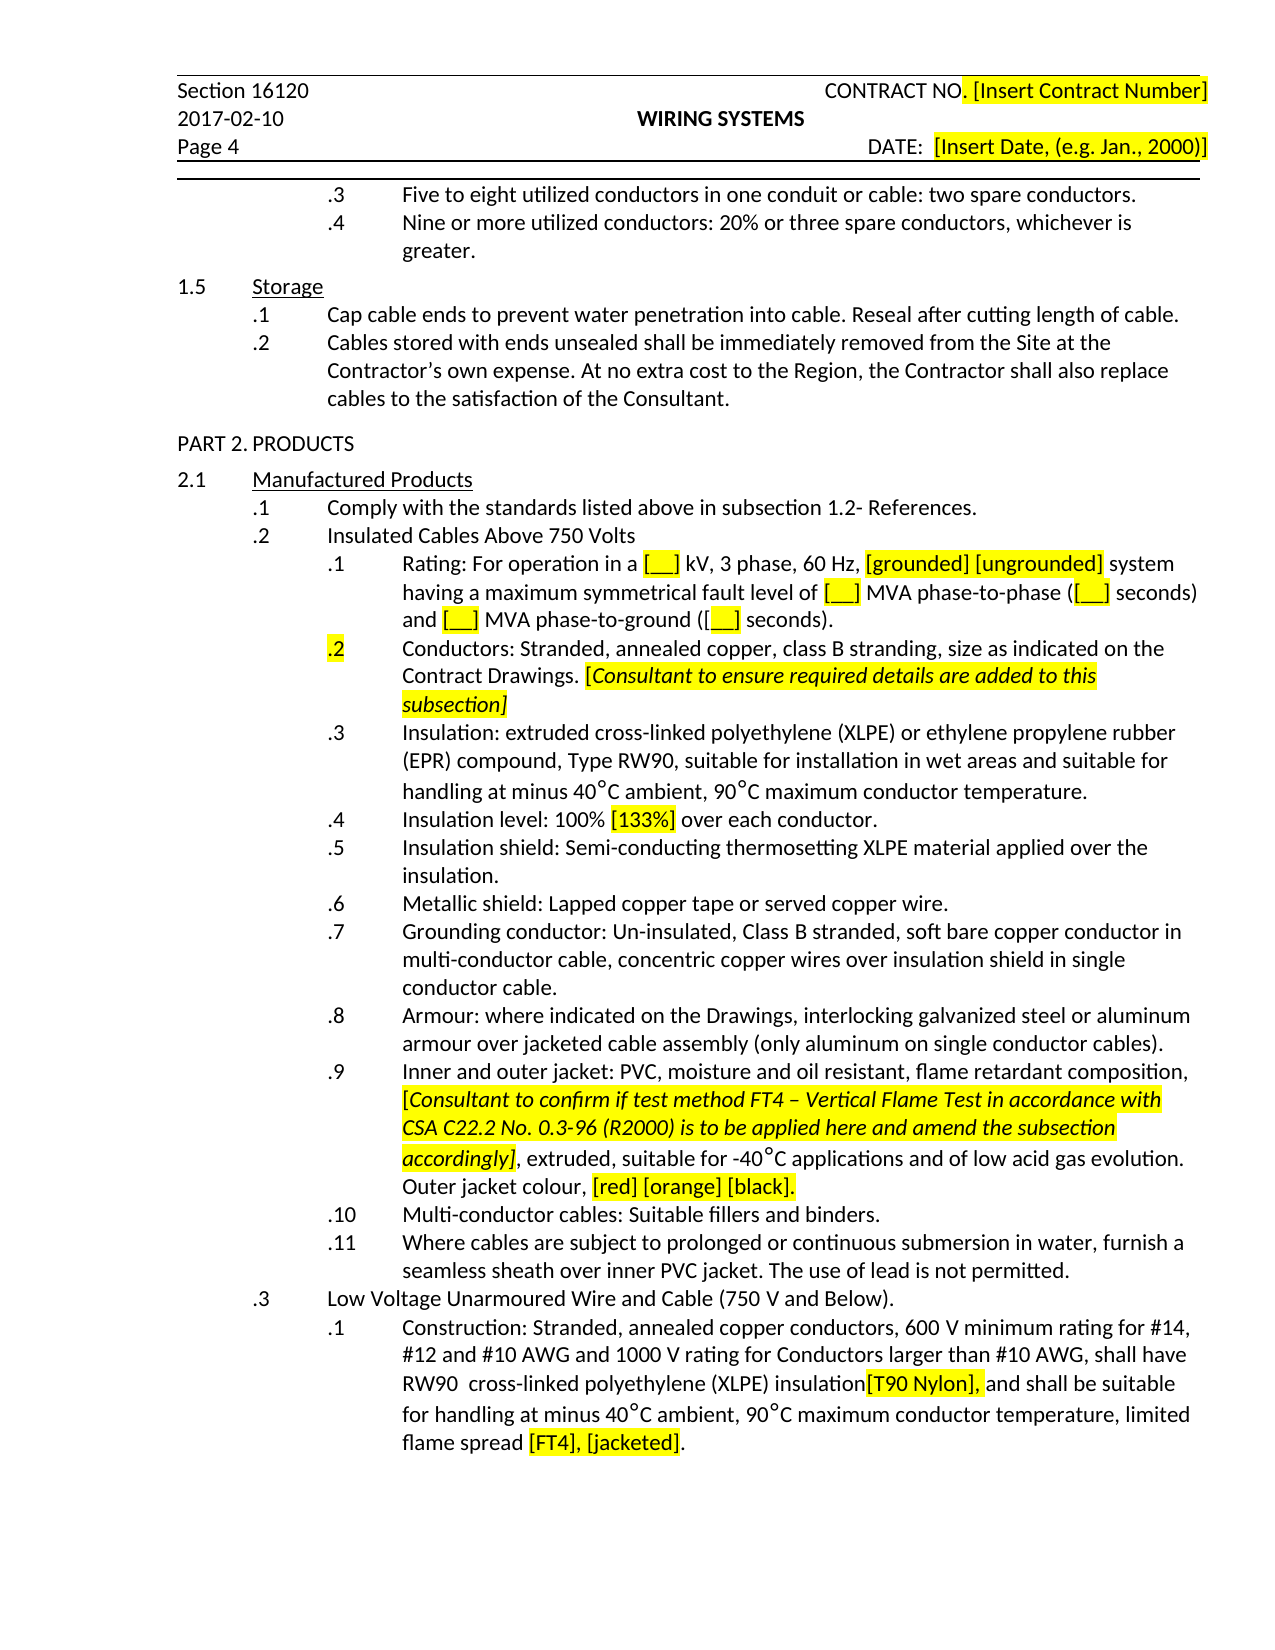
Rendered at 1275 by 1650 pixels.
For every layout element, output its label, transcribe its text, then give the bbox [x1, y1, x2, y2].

subtitle Rating: For operation in a [__] kV, 3 phase, 60 Hz, [grounded] [ungrounded] system having a maximum symmetrical fault level of [__] MVA phase-to-phase ([__] seconds) and [__] MVA phase-to-ground ([__] seconds). [327, 549, 1200, 634]
subtitle Manufactured Products [177, 466, 1200, 493]
subtitle Five to eight utilized conductors in one conduit or cable: two spare conductors. [327, 180, 1200, 208]
subtitle Comply with the standards listed above in subsection 1.2- References. [252, 493, 1200, 522]
subtitle Low Voltage Unarmoured Wire and Cable (750 V and Below). [252, 1284, 1200, 1313]
subtitle Insulation shield: Semi-conducting thermosetting XLPE material applied over the insulation. [327, 833, 1200, 889]
subtitle Construction: Stranded, annealed copper conductors, 600 V minimum rating for #14, #12 and #10 AWG and 1000 V rating for Conductors larger than #10 AWG, shall have RW90 cross-linked polyethylene (XLPE) insulation[T90 Nylon], and shall be suitable for handling at minus 40°C ambient, 90°C maximum conductor temperature, limited flame spread [FT4], [jacketed]. [327, 1313, 1200, 1456]
subtitle Insulation level: 100% [133%] over each conductor. [327, 805, 611, 833]
subtitle Insulation: extruded cross-linked polyethylene (XLPE) or ethylene propylene rubber (EPR) compound, Type RW90, suitable for installation in wet areas and suitable for handling at minus 40°C ambient, 90°C maximum conductor temperature. [327, 718, 1200, 805]
subtitle Cables stored with ends unsealed shall be immediately removed from the Site at the Contractor’s own expense. At no extra cost to the Region, the Contractor shall also replace cables to the satisfaction of the Consultant. [252, 328, 1200, 412]
subtitle Cap cable ends to prevent water penetration into cable. Reseal after cutting length of cable. [252, 300, 1200, 328]
subtitle Nine or more utilized conductors: 20% or three spare conductors, whichever is greater. [327, 208, 1200, 264]
subtitle Where cables are subject to prolonged or continuous submersion in water, furnish a seamless sheath over inner PVC jacket. The use of lead is not permitted. [327, 1228, 1200, 1284]
subtitle Metallic shield: Lapped copper tape or served copper wire. [327, 889, 1200, 917]
subtitle Multi-conductor cables: Suitable fillers and binders. [327, 1201, 1200, 1228]
subtitle Conductors: Stranded, annealed copper, class B stranding, size as indicated on the Contract Drawings. [Consultant to ensure required details are added to this subsection] [327, 634, 1200, 718]
subtitle Grounding conductor: Un-insulated, Class B stranded, soft bare copper conductor in multi-conductor cable, concentric copper wires over insulation shield in single conductor cable. [327, 917, 1200, 1001]
subtitle Insulated Cables Above 750 Volts [252, 522, 1200, 549]
subtitle Armour: where indicated on the Drawings, interlocking galvanized steel or aluminum armour over jacketed cable assembly (only aluminum on single conductor cables). [327, 1001, 1200, 1057]
subtitle PRODUCTS [177, 429, 1200, 457]
subtitle Insulation level: 100% [133%] over each conductor. [676, 805, 1200, 833]
subtitle Inner and outer jacket: PVC, moisture and oil resistant, flame retardant composition, [Consultant to confirm if test method FT4 – Vertical Flame Test in accordance with CSA C22.2 No. 0.3-96 (R2000) is to be applied here and amend the subsection accordingly], extruded, suitable for -40°C applications and of low acid gas evolution. Outer jacket colour, [red] [orange] [black]. [327, 1057, 1200, 1201]
subtitle Storage [177, 272, 1200, 300]
